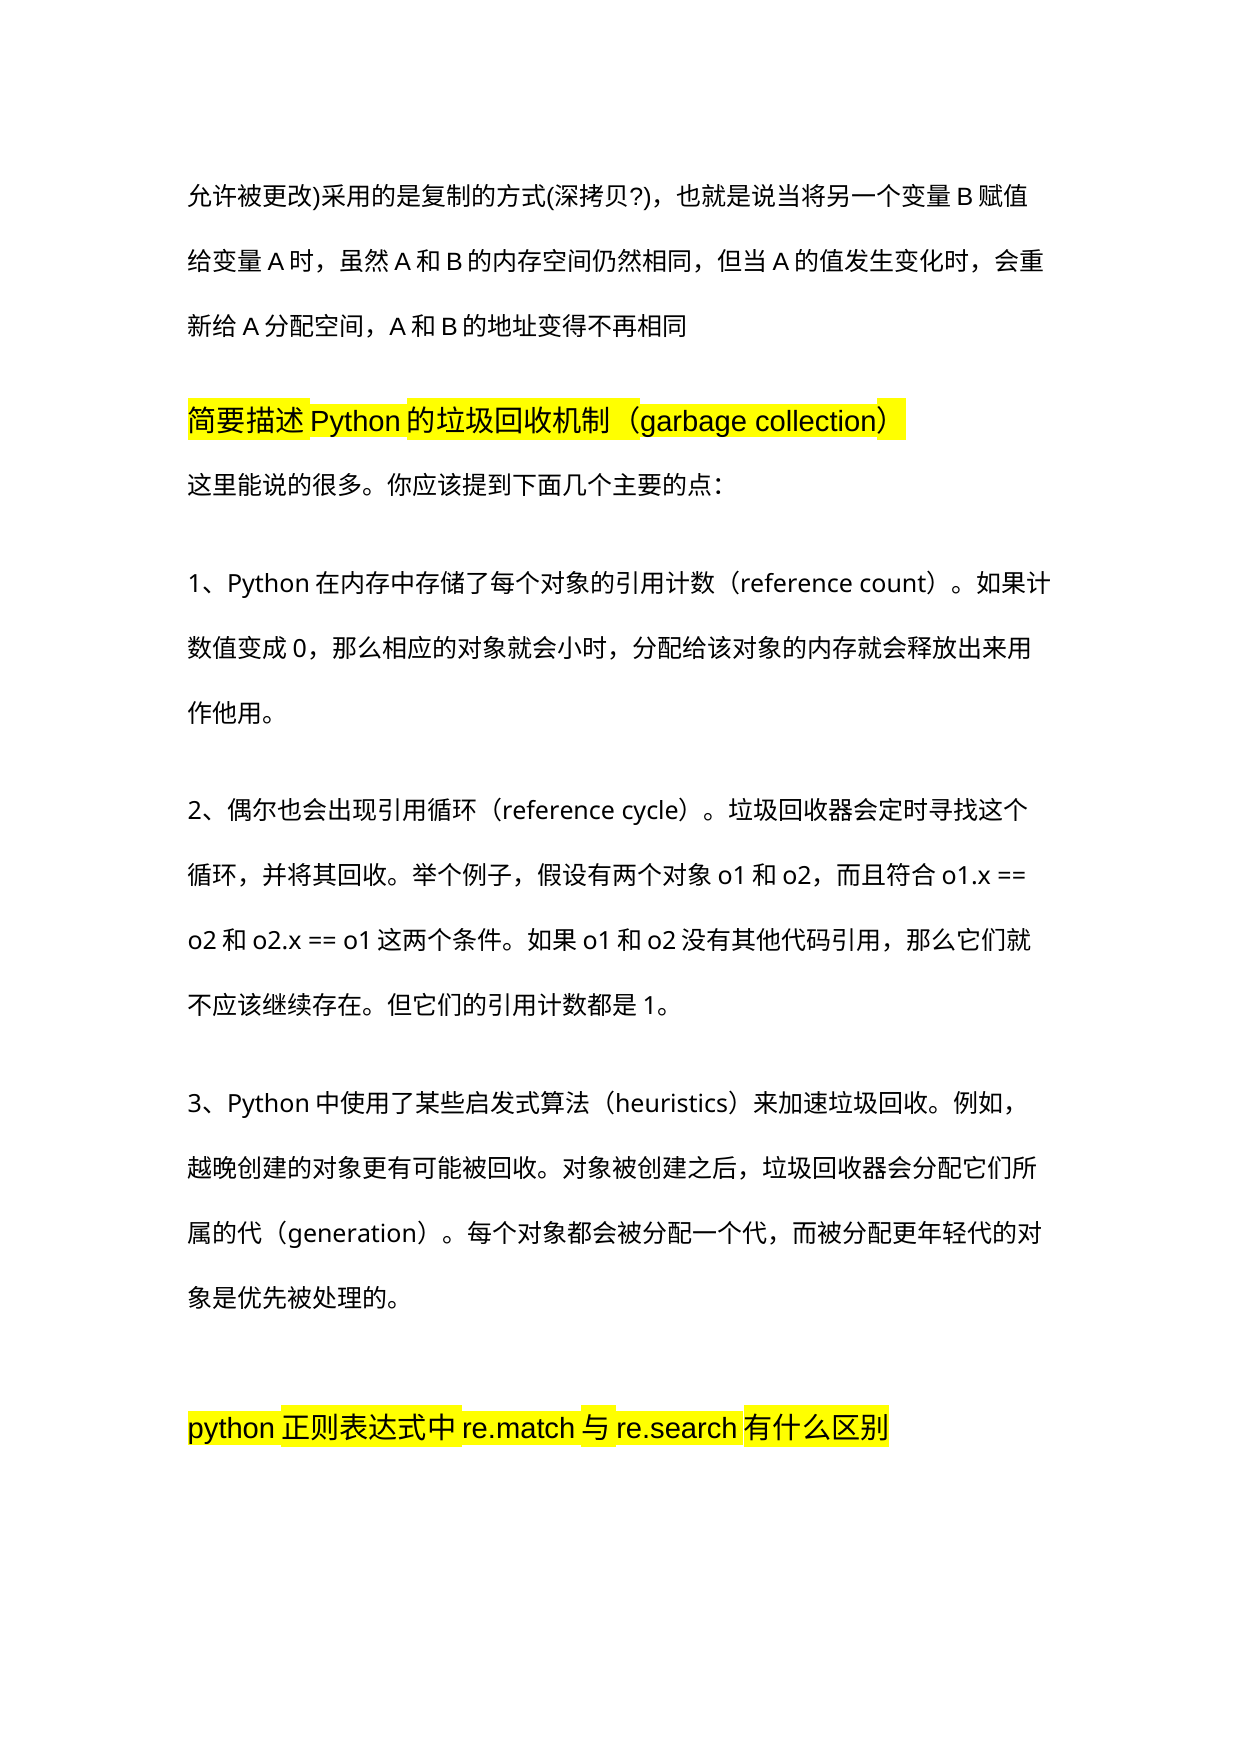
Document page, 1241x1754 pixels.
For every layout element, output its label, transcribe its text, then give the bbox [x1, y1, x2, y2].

text 1、Python在内存中存储了每个对象的引用计数（reference count）。如果计数值变成0，那么相应的对象就会小时，分配给该对象的内存就会释放出来用作他用。 [187, 549, 1053, 744]
text 2、偶尔也会出现引用循环（reference cycle）。垃圾回收器会定时寻找这个循环，并将其回收。举个例子，假设有两个对象o1和o2，而且符合o1.x == o2和o2.x == o1这两个条件。如果o1和o2没有其他代码引用，那么它们就不应该继续存在。但它们的引用计数都是1。 [187, 776, 1053, 1036]
text 这里能说的很多。你应该提到下面几个主要的点： [187, 451, 1053, 516]
text 3、Python中使用了某些启发式算法（heuristics）来加速垃圾回收。例如，越晚创建的对象更有可能被回收。对象被创建之后，垃圾回收器会分配它们所属的代（generation）。每个对象都会被分配一个代，而被分配更年轻代的对象是优先被处理的。 [187, 1069, 1053, 1329]
text python正则表达式中re.match与re.search有什么区别 [187, 1394, 1053, 1459]
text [187, 162, 1053, 357]
text 简要描述Python的垃圾回收机制（garbage collection） [187, 386, 1053, 451]
